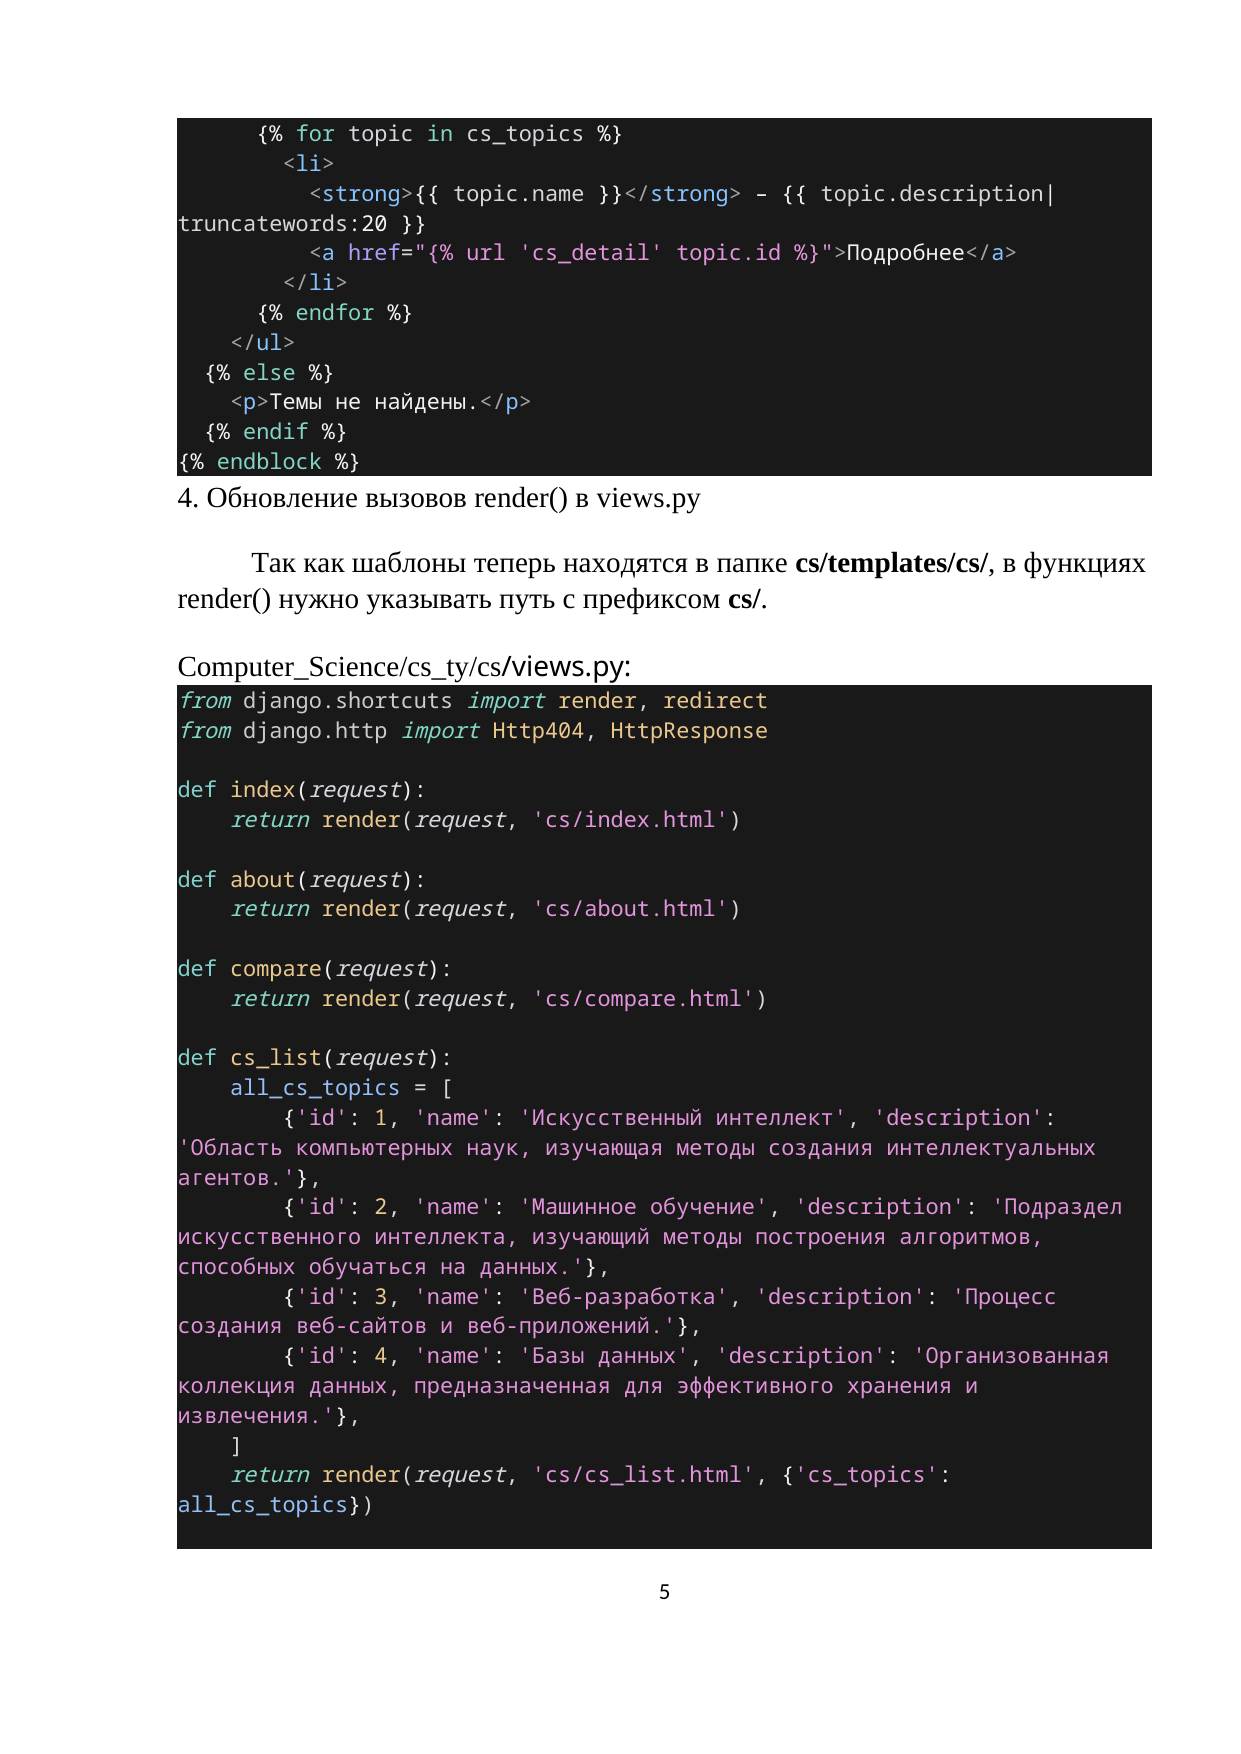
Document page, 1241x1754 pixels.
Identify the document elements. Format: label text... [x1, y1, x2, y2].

text <a href="{% url 'cs_detail' topic.id %}">Подробнее</a> [177, 237, 1152, 267]
text {% endblock %} [177, 446, 1152, 476]
text def about(request): [177, 864, 1152, 893]
text return render(request, 'cs/compare.html') [177, 983, 1152, 1013]
subtitle 4. Обновление вызовов render() в views.py [177, 480, 1152, 513]
text {'id': 2, 'name': 'Машинное обучение', 'description': 'Подраздел искусственного интеллекта, изучающий методы построения алгоритмов, способных обучаться на данных.'}, [177, 1191, 1152, 1281]
text <strong>{{ topic.name }}</strong> – {{ topic.description|truncatewords:20 }} [177, 178, 1152, 237]
text {% endif %} [177, 416, 1152, 446]
text {% for topic in cs_topics %} [177, 118, 1152, 148]
text return render(request, 'cs/about.html') [177, 893, 1152, 923]
text from django.shortcuts import render, redirect [177, 685, 1152, 715]
text {% else %} [177, 356, 1152, 386]
text </li> [177, 267, 1152, 297]
text return render(request, 'cs/index.html') [177, 804, 1152, 834]
text ] [177, 1430, 1152, 1459]
text {% endfor %} [177, 297, 1152, 327]
text </ul> [177, 327, 1152, 356]
text <p>Темы не найдены.</p> [177, 386, 1152, 416]
text Так как шаблоны теперь находятся в папке cs/templates/cs/, в функциях render() нужно указывать путь с префиксом cs/. [177, 545, 1152, 615]
text def index(request): [177, 774, 1152, 804]
text {'id': 3, 'name': 'Веб-разработка', 'description': 'Процесс создания веб-сайтов и веб-приложений.'}, [177, 1281, 1152, 1340]
text from django.http import Http404, HttpResponse [177, 715, 1152, 744]
text return render(request, 'cs/cs_list.html', {'cs_topics': all_cs_topics}) [177, 1459, 1152, 1519]
text {'id': 4, 'name': 'Базы данных', 'description': 'Организованная коллекция данных, предназначенная для эффективного хранения и извлечения.'}, [177, 1340, 1152, 1430]
text def compare(request): [177, 953, 1152, 983]
text <li> [177, 148, 1152, 178]
text def cs_list(request): [177, 1042, 1152, 1072]
text Computer_Science/cs_ty/cs/views.py: [177, 647, 1152, 685]
text all_cs_topics = [ [177, 1072, 1152, 1102]
text {'id': 1, 'name': 'Искусственный интеллект', 'description': 'Область компьютерных наук, изучающая методы создания интеллектуальных агентов.'}, [177, 1102, 1152, 1191]
